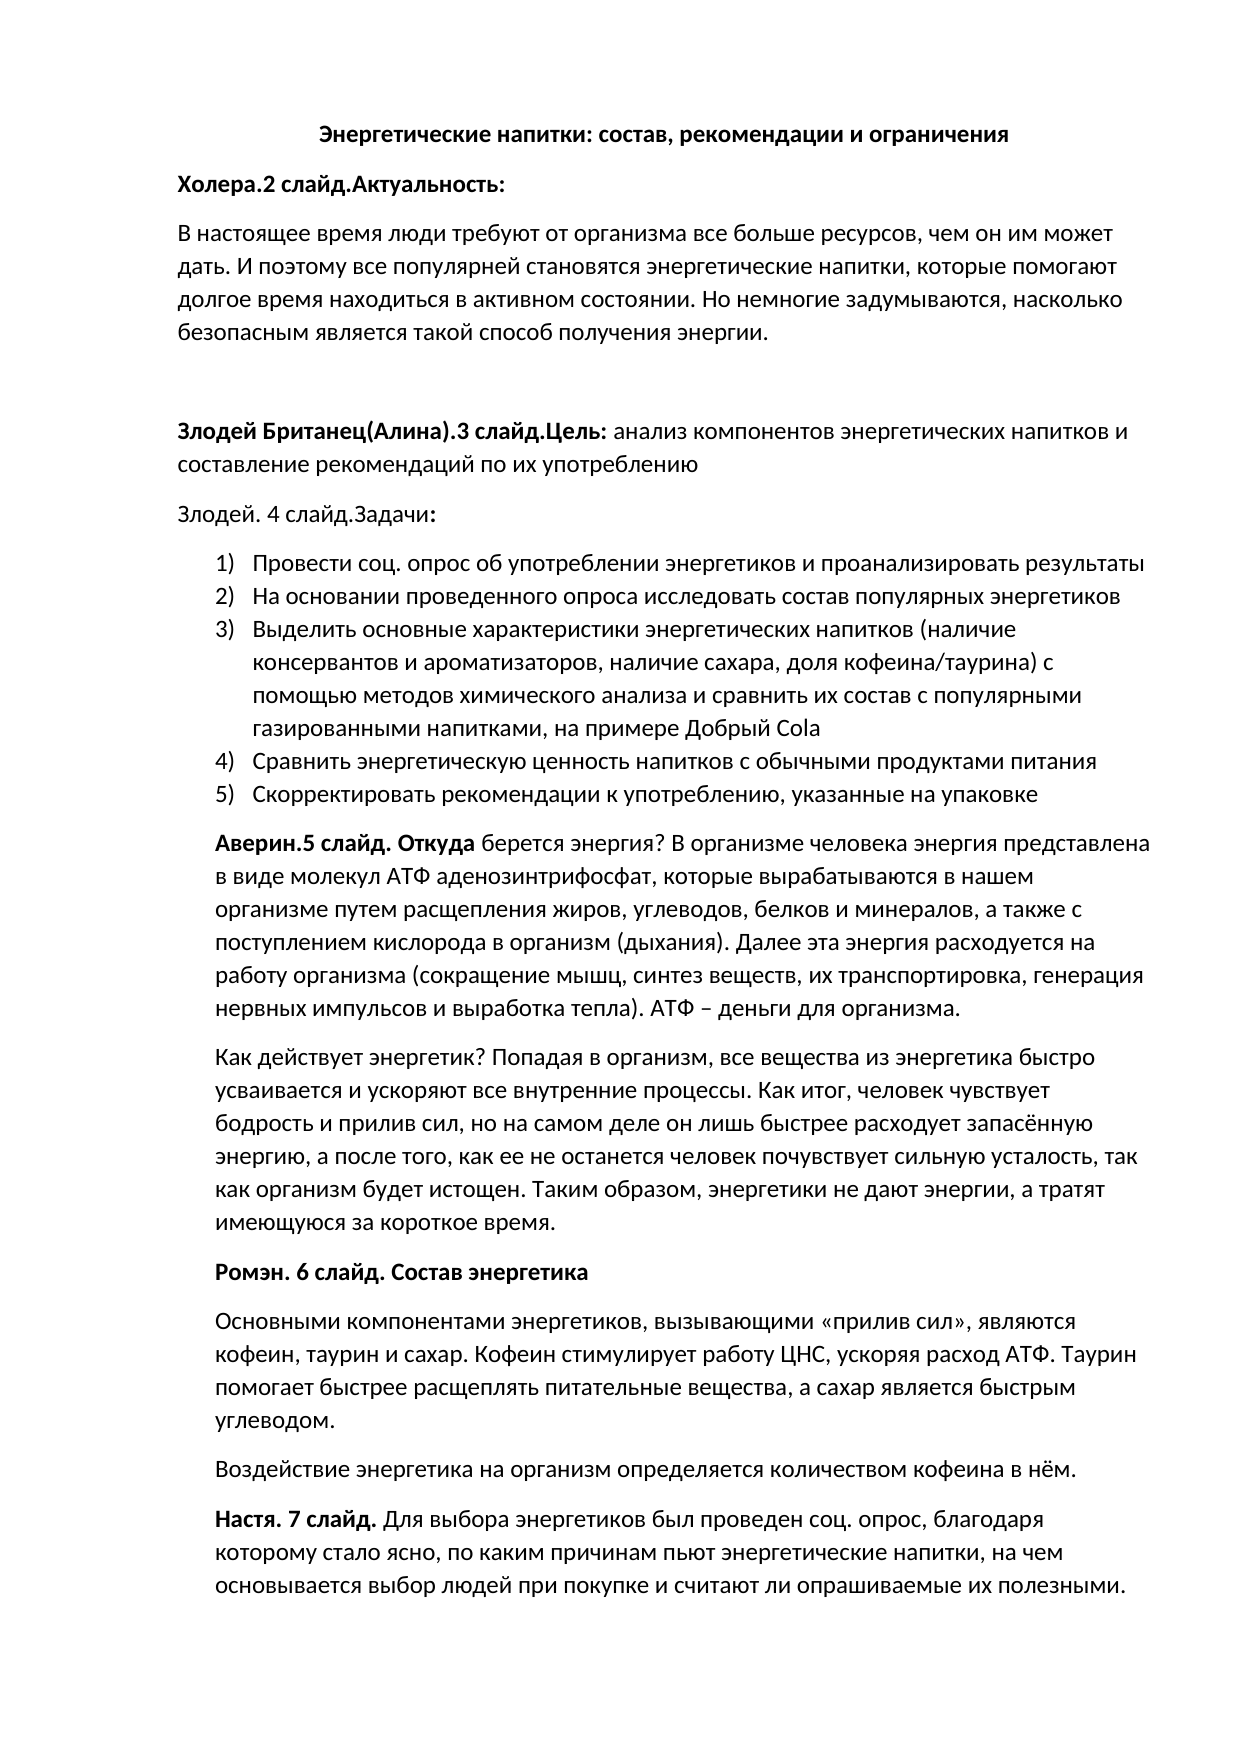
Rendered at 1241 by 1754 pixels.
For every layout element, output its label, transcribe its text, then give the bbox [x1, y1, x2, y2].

list Выделить основные характеристики энергетических напитков (наличие консервантов и ароматизаторов, наличие сахара, доля кофеина/таурина) с помощью методов химического анализа и сравнить их состав с популярными газированными напитками, на примере Добрый Cola [215, 613, 1152, 742]
text Настя. 7 слайд. Для выбора энергетиков был проведен соц. опрос, благодаря которому стало ясно, по каким причинам пьют энергетические напитки, на чем основывается выбор людей при покупке и считают ли опрашиваемые их полезными. [215, 1503, 1152, 1599]
text В настоящее время люди требуют от организма все больше ресурсов, чем он им может дать. И поэтому все популярней становятся энергетические напитки, которые помогают долгое время находиться в активном состоянии. Но немногие задумываются, насколько безопасным является такой способ получения энергии. [177, 217, 1152, 347]
text Аверин.5 слайд. Откуда берется энергия? В организме человека энергия представлена в виде молекул АТФ аденозинтрифосфат, которые вырабатываются в нашем организме путем расщепления жиров, углеводов, белков и минералов, а также с поступлением кислорода в организм (дыхания). Далее эта энергия расходуется на работу организма (сокращение мышц, синтез веществ, их транспортировка, генерация нервных импульсов и выработка тепла). АТФ – деньги для организма. [215, 827, 1152, 1022]
text Злодей. 4 слайд.Задачи: [177, 498, 1152, 528]
text Ромэн. 6 слайд. Состав энергетика [215, 1256, 1152, 1286]
text Энергетические напитки: состав, рекомендации и ограничения [177, 118, 1152, 149]
list Сравнить энергетическую ценность напитков с обычными продуктами питания [215, 745, 1152, 775]
list Провести соц. опрос об употреблении энергетиков и проанализировать результаты [215, 547, 1152, 578]
text Злодей Британец(Алина).3 слайд.Цель: анализ компонентов энергетических напитков и составление рекомендаций по их употреблению [177, 415, 1152, 479]
list Скорректировать рекомендации к употреблению, указанные на упаковке [215, 778, 1152, 808]
text Как действует энергетик? Попадая в организм, все вещества из энергетика быстро усваивается и ускоряют все внутренние процессы. Как итог, человек чувствует бодрость и прилив сил, но на самом деле он лишь быстрее расходует запасённую энергию, а после того, как ее не останется человек почувствует сильную усталость, так как организм будет истощен. Таким образом, энергетики не дают энергии, а тратят имеющуюся за короткое время. [215, 1041, 1152, 1237]
text Воздействие энергетика на организм определяется количеством кофеина в нём. [215, 1453, 1152, 1484]
list На основании проведенного опроса исследовать состав популярных энергетиков [215, 580, 1152, 611]
text Основными компонентами энергетиков, вызывающими «прилив сил», являются кофеин, таурин и сахар. Кофеин стимулирует работу ЦНС, ускоряя расход АТФ. Таурин помогает быстрее расщеплять питательные вещества, а сахар является быстрым углеводом. [215, 1305, 1152, 1434]
text Холера.2 слайд.Актуальность: [177, 168, 1152, 198]
